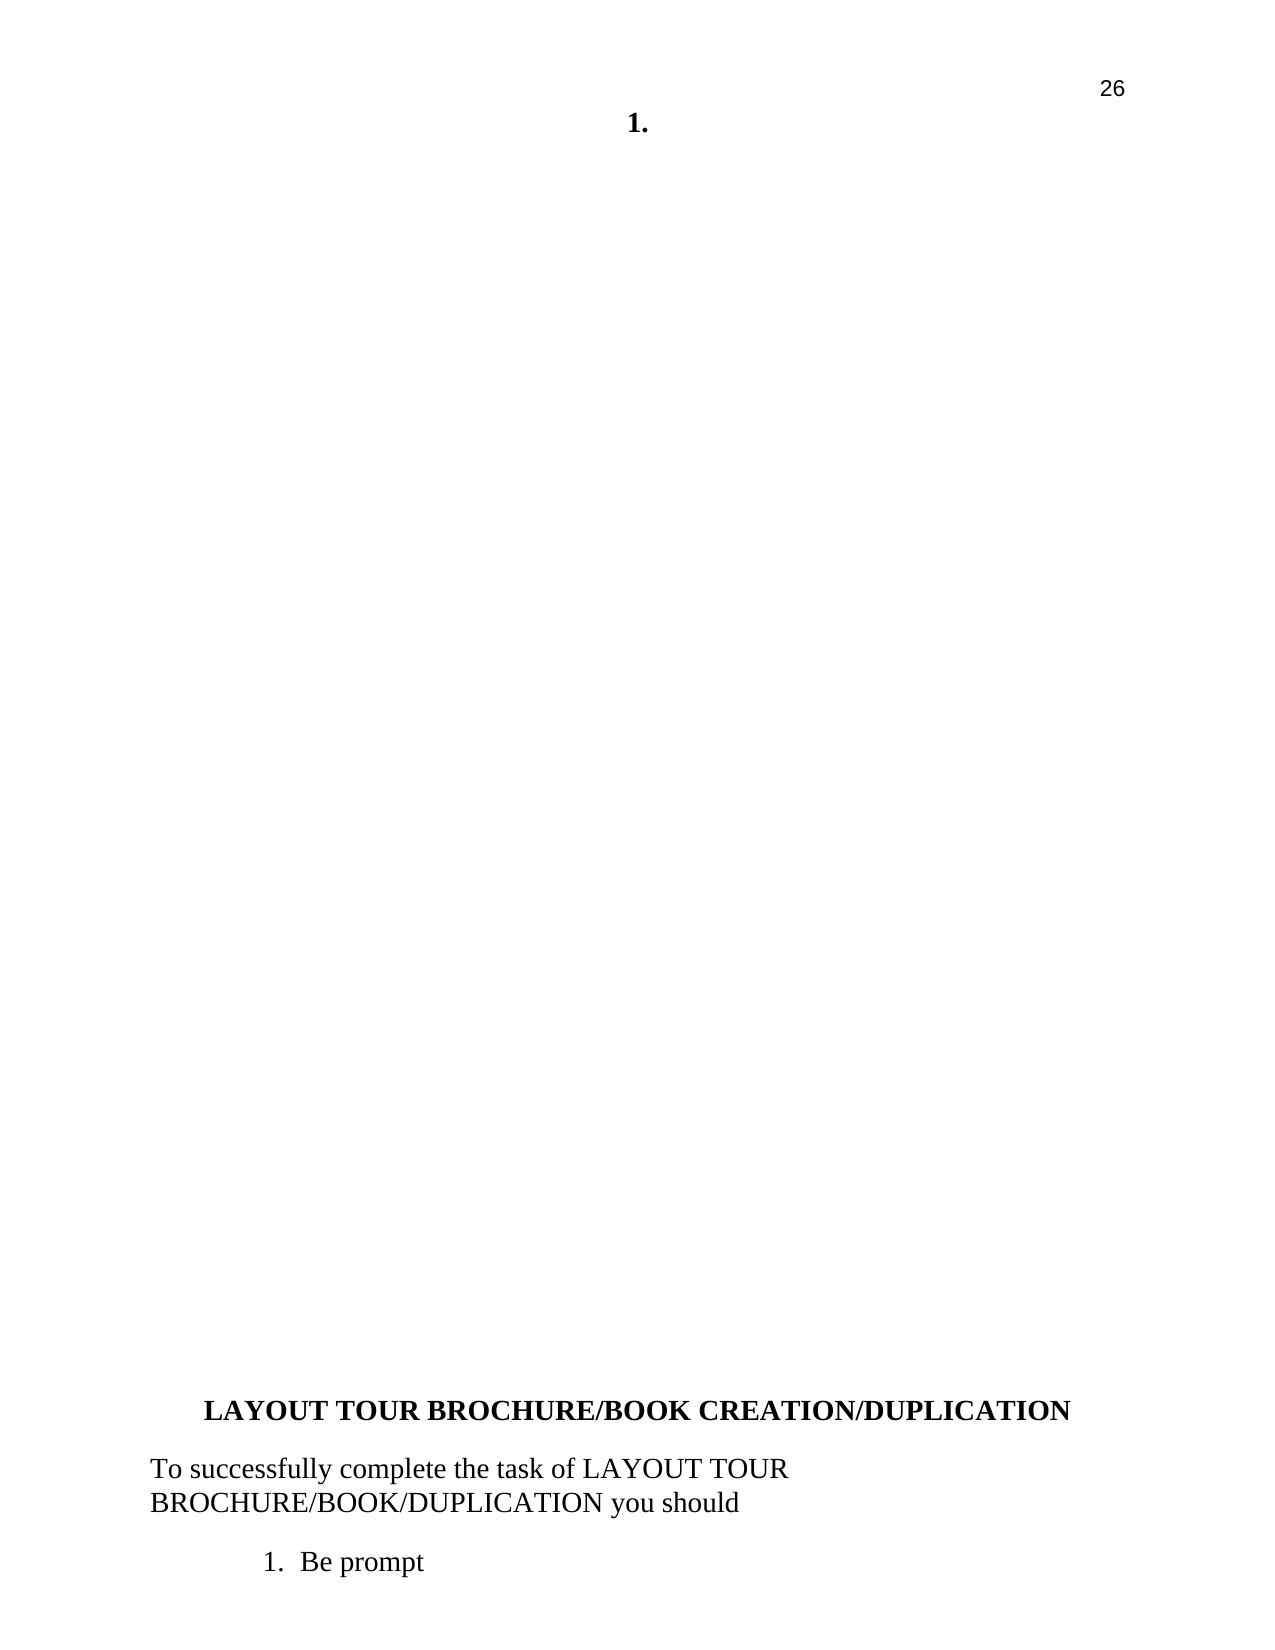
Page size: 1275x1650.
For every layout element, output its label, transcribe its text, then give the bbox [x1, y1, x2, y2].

list Be prompt [262, 1544, 1125, 1577]
text LAYOUT TOUR BROCHURE/BOOK CREATION/DUPLICATION [150, 1393, 1125, 1427]
text To successfully complete the task of LAYOUT TOUR BROCHURE/BOOK/DUPLICATION you should [150, 1452, 1125, 1519]
text 1. [150, 105, 1125, 139]
